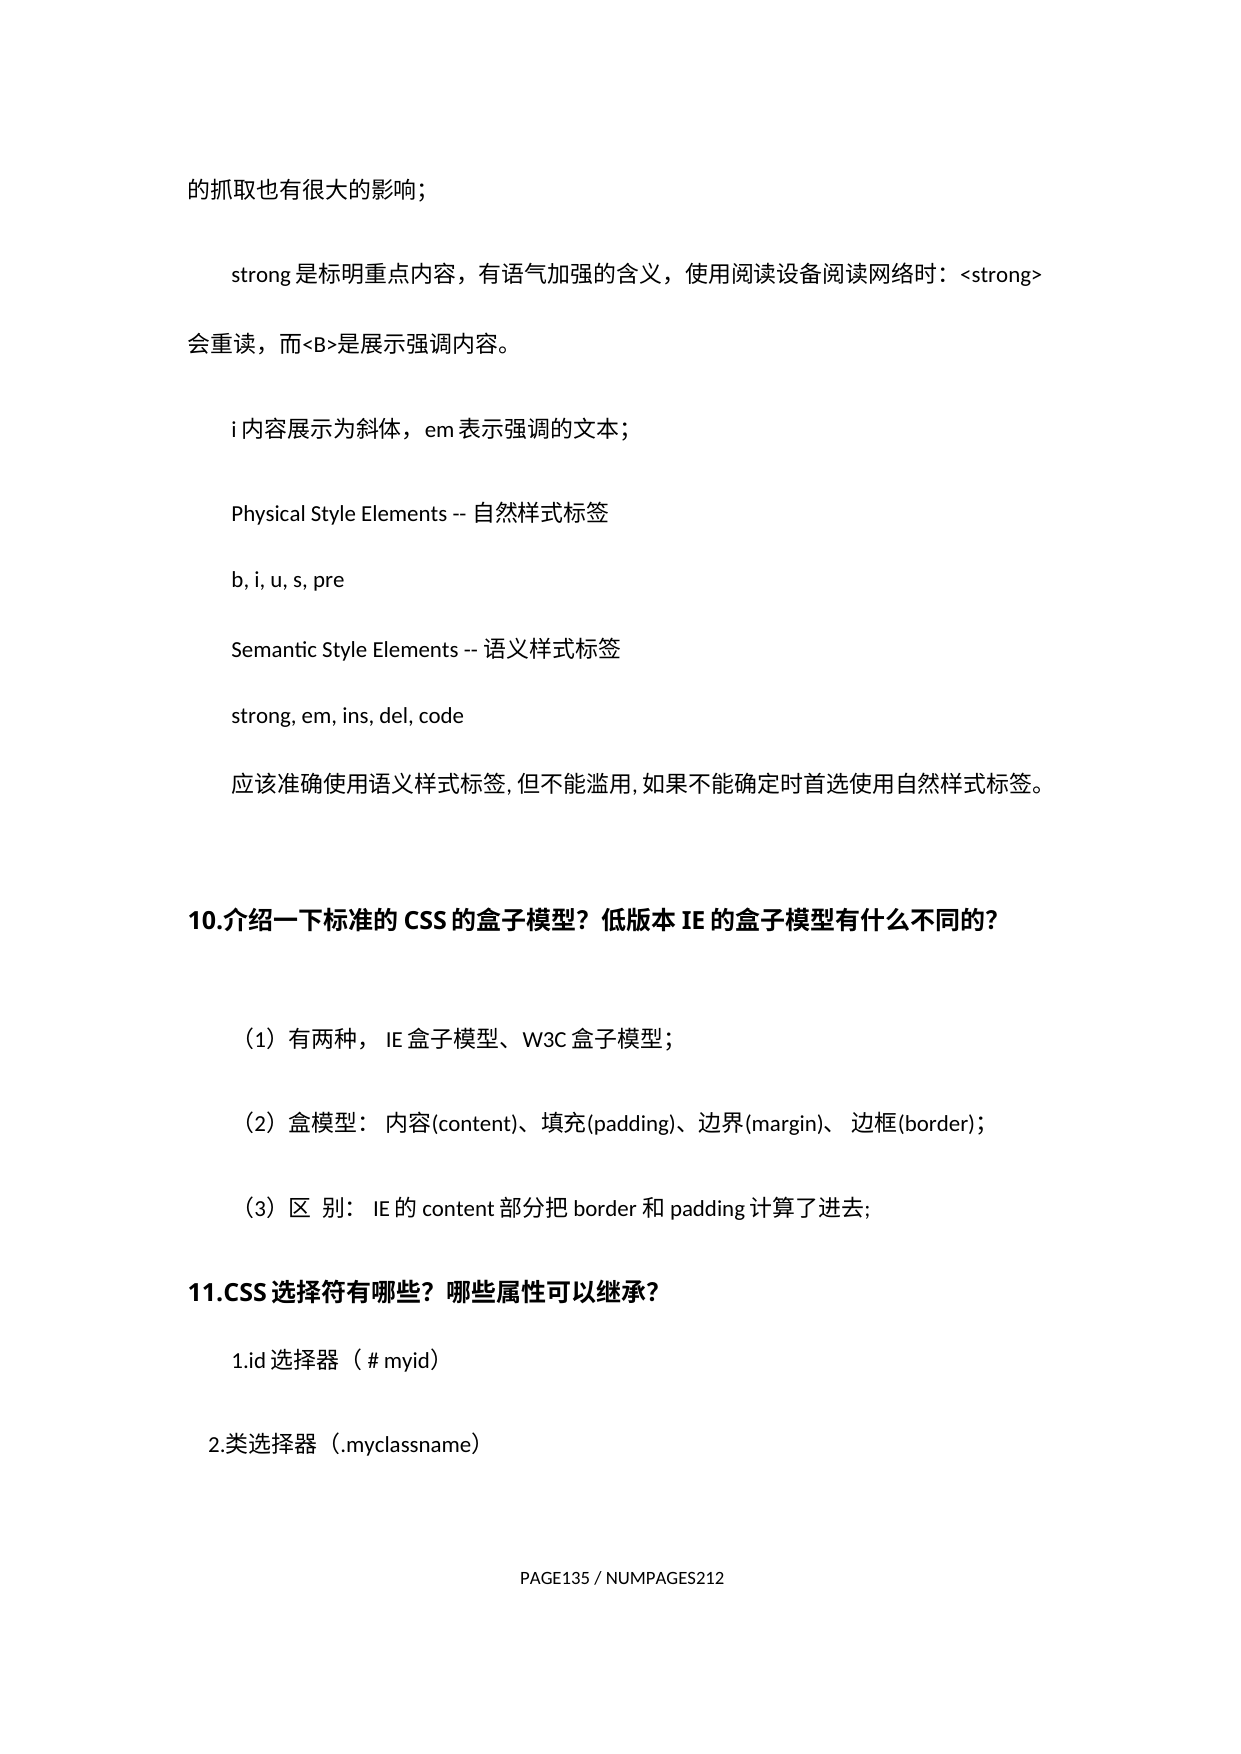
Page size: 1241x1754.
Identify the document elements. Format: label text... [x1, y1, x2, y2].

text （2）盒模型： 内容(content)、填充(padding)、边界(margin)、 边框(border)； [187, 1089, 1053, 1154]
text strong, em, ins, del, code [187, 699, 1053, 731]
subtitle 11.CSS选择符有哪些？哪些属性可以继承？ [187, 1258, 1053, 1323]
text Physical Style Elements -- 自然样式标签 [187, 479, 1053, 544]
text Semantic Style Elements -- 语义样式标签 [187, 615, 1053, 680]
text i内容展示为斜体，em表示强调的文本； [187, 395, 1053, 460]
text b, i, u, s, pre [187, 563, 1053, 596]
text （3）区 别： IE的content部分把 border 和 padding计算了进去; [187, 1174, 1053, 1239]
text strong是标明重点内容，有语气加强的含义，使用阅读设备阅读网络时：<strong>会重读，而<B>是展示强调内容。 [187, 240, 1053, 376]
text 2.类选择器（.myclassname） [187, 1410, 1053, 1475]
text 1.id选择器（ # myid） [187, 1326, 1053, 1391]
subtitle 10.介绍一下标准的CSS的盒子模型？低版本IE的盒子模型有什么不同的？ [187, 886, 1053, 951]
text （1）有两种， IE 盒子模型、W3C 盒子模型； [187, 1005, 1053, 1070]
text 应该准确使用语义样式标签, 但不能滥用, 如果不能确定时首选使用自然样式标签。 [187, 750, 1053, 815]
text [187, 156, 1053, 221]
